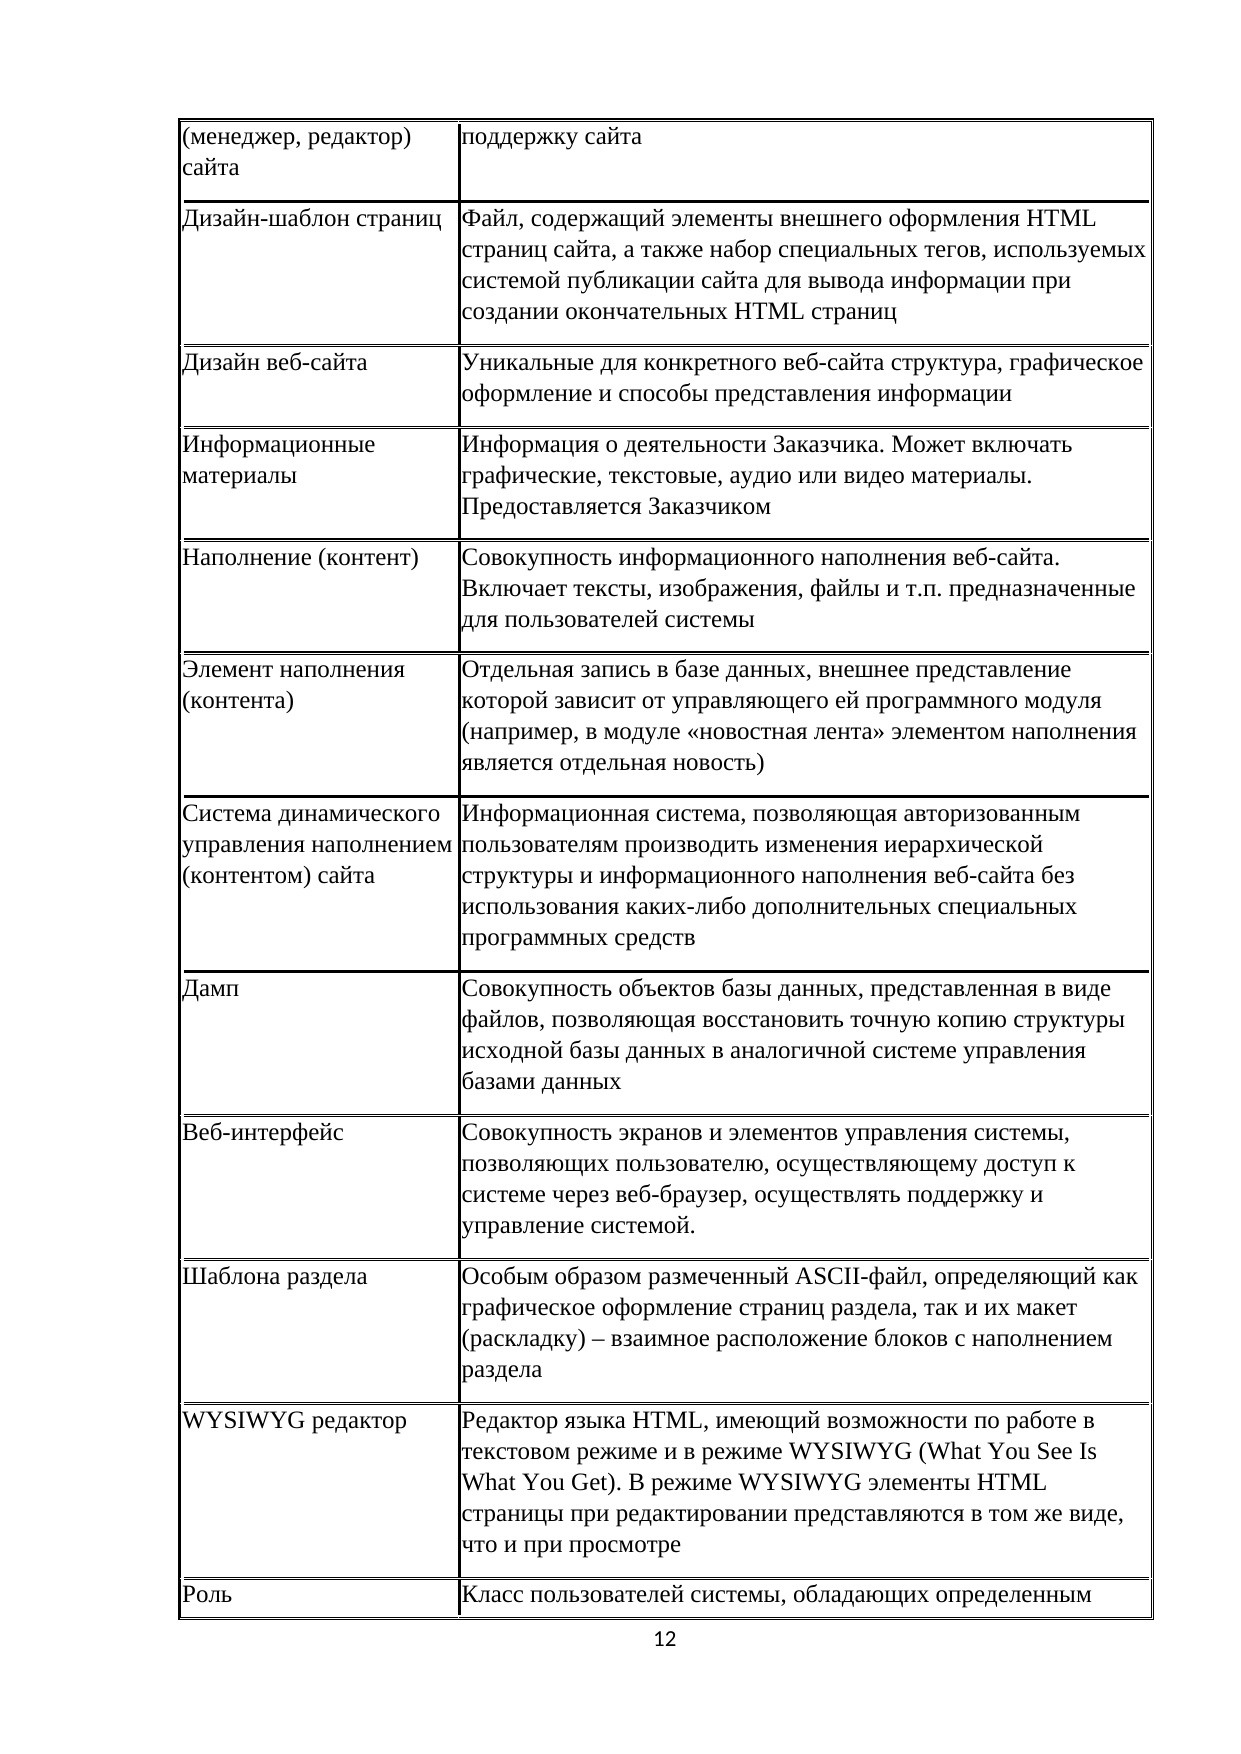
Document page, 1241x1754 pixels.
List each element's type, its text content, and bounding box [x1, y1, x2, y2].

table_cell Особым образом размеченный ASCII-файл, определяющий как графическое оформление страниц раздела, так и их макет (раскладку) – взаимное расположение блоков с наполнением раздела [459, 1258, 1152, 1401]
table_cell Информационная система, позволяющая авторизованным пользователям производить изменения иерархической структуры и информационного наполнения веб-сайта без использования каких-либо дополнительных специальных программных средств [461, 795, 1151, 970]
table_cell Информация о деятельности Заказчика. Может включать графические, текстовые, аудио или видео материалы. Предоставляется Заказчиком [459, 426, 1152, 538]
table_cell Элемент наполнения (контента) [181, 651, 458, 795]
table_cell Система динамического управления наполнением (контентом) сайта [181, 795, 458, 970]
table_cell Информационные материалы [180, 426, 459, 538]
table_cell Лицо, осуществляющее от имени Заказчика информационную поддержку сайта [459, 122, 1151, 200]
table_cell Наполнение (контент) [181, 538, 458, 651]
table_cell Шаблона раздела [180, 1258, 459, 1401]
table_cell Администратор (менеджер, редактор) сайта [181, 120, 459, 200]
table_cell Редактор языка HTML, имеющий возможности по работе в текстовом режиме и в режиме WYSIWYG (What You See Is What You Get). В режиме WYSIWYG элементы HTML страницы при редактировании представляются в том же виде, что и при просмотре [461, 1401, 1151, 1576]
table_cell Дизайн-шаблон страниц [181, 200, 458, 344]
table_cell Совокупность объектов базы данных, представленная в виде файлов, позволяющая восстановить точную копию структуры исходной базы данных в аналогичной системе управления базами данных [461, 970, 1151, 1114]
table_cell Дизайн веб-сайта [180, 344, 459, 426]
table_cell Роль [181, 1576, 459, 1617]
table_cell Файл, содержащий элементы внешнего оформления HTML страниц сайта, а также набор специальных тегов, используемых системой публикации сайта для вывода информации при создании окончательных HTML страниц [461, 200, 1151, 344]
table_cell Класс пользователей системы, обладающих определенным набором прав доступа [459, 1576, 1151, 1617]
table_cell Совокупность экранов и элементов управления системы, позволяющих пользователю, осуществляющему доступ к системе через веб-браузер, осуществлять поддержку и управление системой. [459, 1114, 1152, 1258]
table_cell Совокупность информационного наполнения веб-сайта. Включает тексты, изображения, файлы и т.п. предназначенные для пользователей системы [461, 538, 1151, 651]
table_cell Дамп [181, 970, 458, 1114]
table_cell WYSIWYG редактор [181, 1401, 458, 1576]
table_cell Уникальные для конкретного веб-сайта структура, графическое оформление и способы представления информации [459, 344, 1152, 426]
table_cell Веб-интерфейс [180, 1114, 459, 1258]
table_cell Отдельная запись в базе данных, внешнее представление которой зависит от управляющего ей программного модуля (например, в модуле «новостная лента» элементом наполнения является отдельная новость) [461, 651, 1151, 795]
